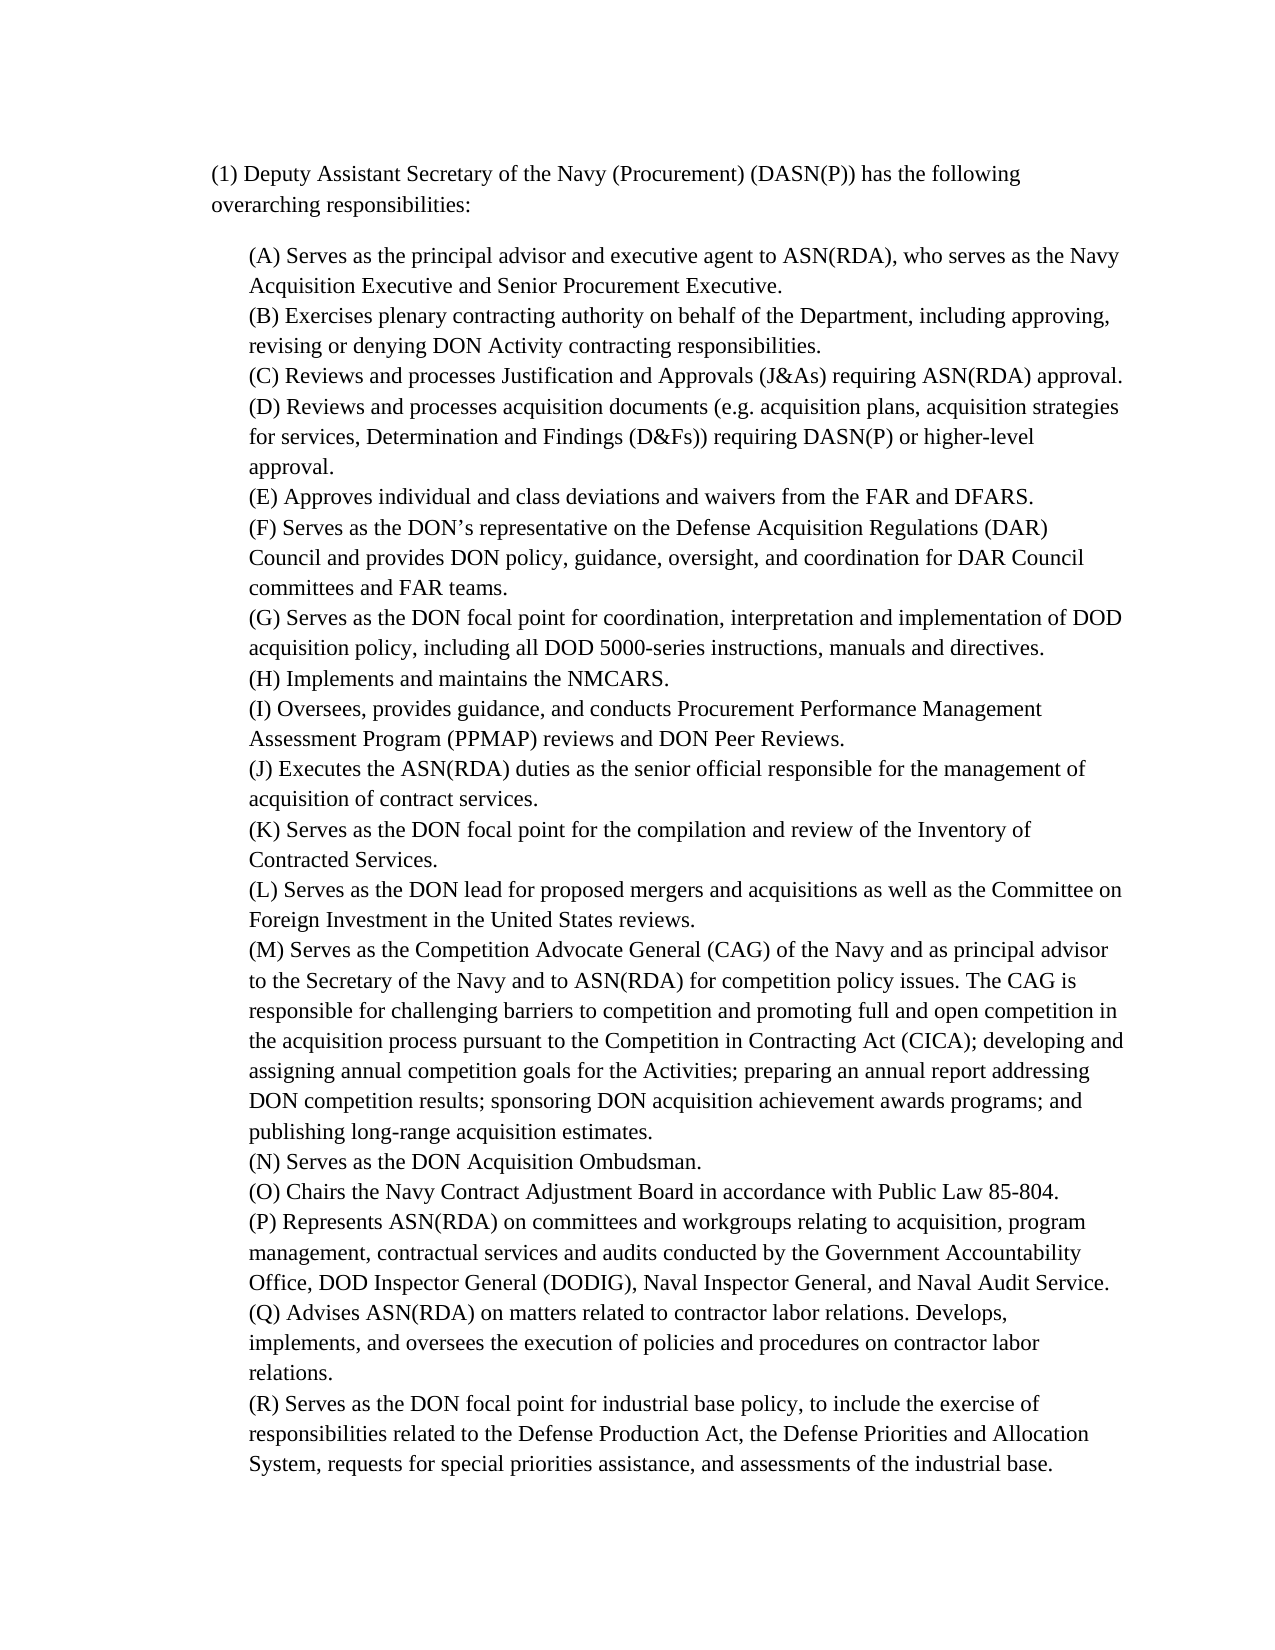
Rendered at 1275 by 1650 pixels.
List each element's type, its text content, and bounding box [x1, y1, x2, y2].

text (H) Implements and maintains the NMCARS. [238, 654, 1135, 684]
text (Q) Advises ASN(RDA) on matters related to contractor labor relations. Develops, implements, and oversees the execution of policies and procedures on contractor labor relations. [238, 1288, 1135, 1379]
text (N) Serves as the DON Acquisition Ombudsman. [238, 1137, 1135, 1168]
text (A) Serves as the principal advisor and executive agent to ASN(RDA), who serves as the Navy Acquisition Executive and Senior Procurement Executive. [238, 231, 1135, 292]
text (1) Deputy Assistant Secretary of the Navy (Procurement) (DASN(P)) has the following overarching responsibilities: [201, 150, 1135, 227]
text (P) Represents ASN(RDA) on committees and workgroups relating to acquisition, program management, contractual services and audits conducted by the Government Accountability Office, DOD Inspector General (DODIG), Naval Inspector General, and Naval Audit Service. [238, 1198, 1135, 1288]
text (D) Reviews and processes acquisition documents (e.g. acquisition plans, acquisition strategies for services, Determination and Findings (D&Fs)) requiring DASN(P) or higher-level approval. [238, 382, 1135, 473]
text (O) Chairs the Navy Contract Adjustment Board in accordance with Public Law 85-804. [238, 1168, 1135, 1198]
text (J) Executes the ASN(RDA) duties as the senior official responsible for the management of acquisition of contract services. [238, 745, 1135, 805]
text (I) Oversees, provides guidance, and conducts Procurement Performance Management Assessment Program (PPMAP) reviews and DON Peer Reviews. [238, 684, 1135, 745]
text (E) Approves individual and class deviations and waivers from the FAR and DFARS. [238, 473, 1135, 503]
text (M) Serves as the Competition Advocate General (CAG) of the Navy and as principal advisor to the Secretary of the Navy and to ASN(RDA) for competition policy issues. The CAG is responsible for challenging barriers to competition and promoting full and open competition in the acquisition process pursuant to the Competition in Contracting Act (CICA); developing and assigning annual competition goals for the Activities; preparing an annual report addressing DON competition results; sponsoring DON acquisition achievement awards programs; and publishing long-range acquisition estimates. [238, 926, 1135, 1137]
text (B) Exercises plenary contracting authority on behalf of the Department, including approving, revising or denying DON Activity contracting responsibilities. [238, 292, 1135, 352]
text (F) Serves as the DON’s representative on the Defense Acquisition Regulations (DAR) Council and provides DON policy, guidance, oversight, and coordination for DAR Council committees and FAR teams. [238, 503, 1135, 594]
text (R) Serves as the DON focal point for industrial base policy, to include the exercise of responsibilities related to the Defense Production Act, the Defense Priorities and Allocation System, requests for special priorities assistance, and assessments of the industrial base. [238, 1379, 1135, 1487]
text (L) Serves as the DON lead for proposed mergers and acquisitions as well as the Committee on Foreign Investment in the United States reviews. [238, 866, 1135, 926]
text (G) Serves as the DON focal point for coordination, interpretation and implementation of DOD acquisition policy, including all DOD 5000-series instructions, manuals and directives. [238, 594, 1135, 654]
text (C) Reviews and processes Justification and Approvals (J&As) requiring ASN(RDA) approval. [238, 352, 1135, 382]
text (K) Serves as the DON focal point for the compilation and review of the Inventory of Contracted Services. [238, 805, 1135, 866]
